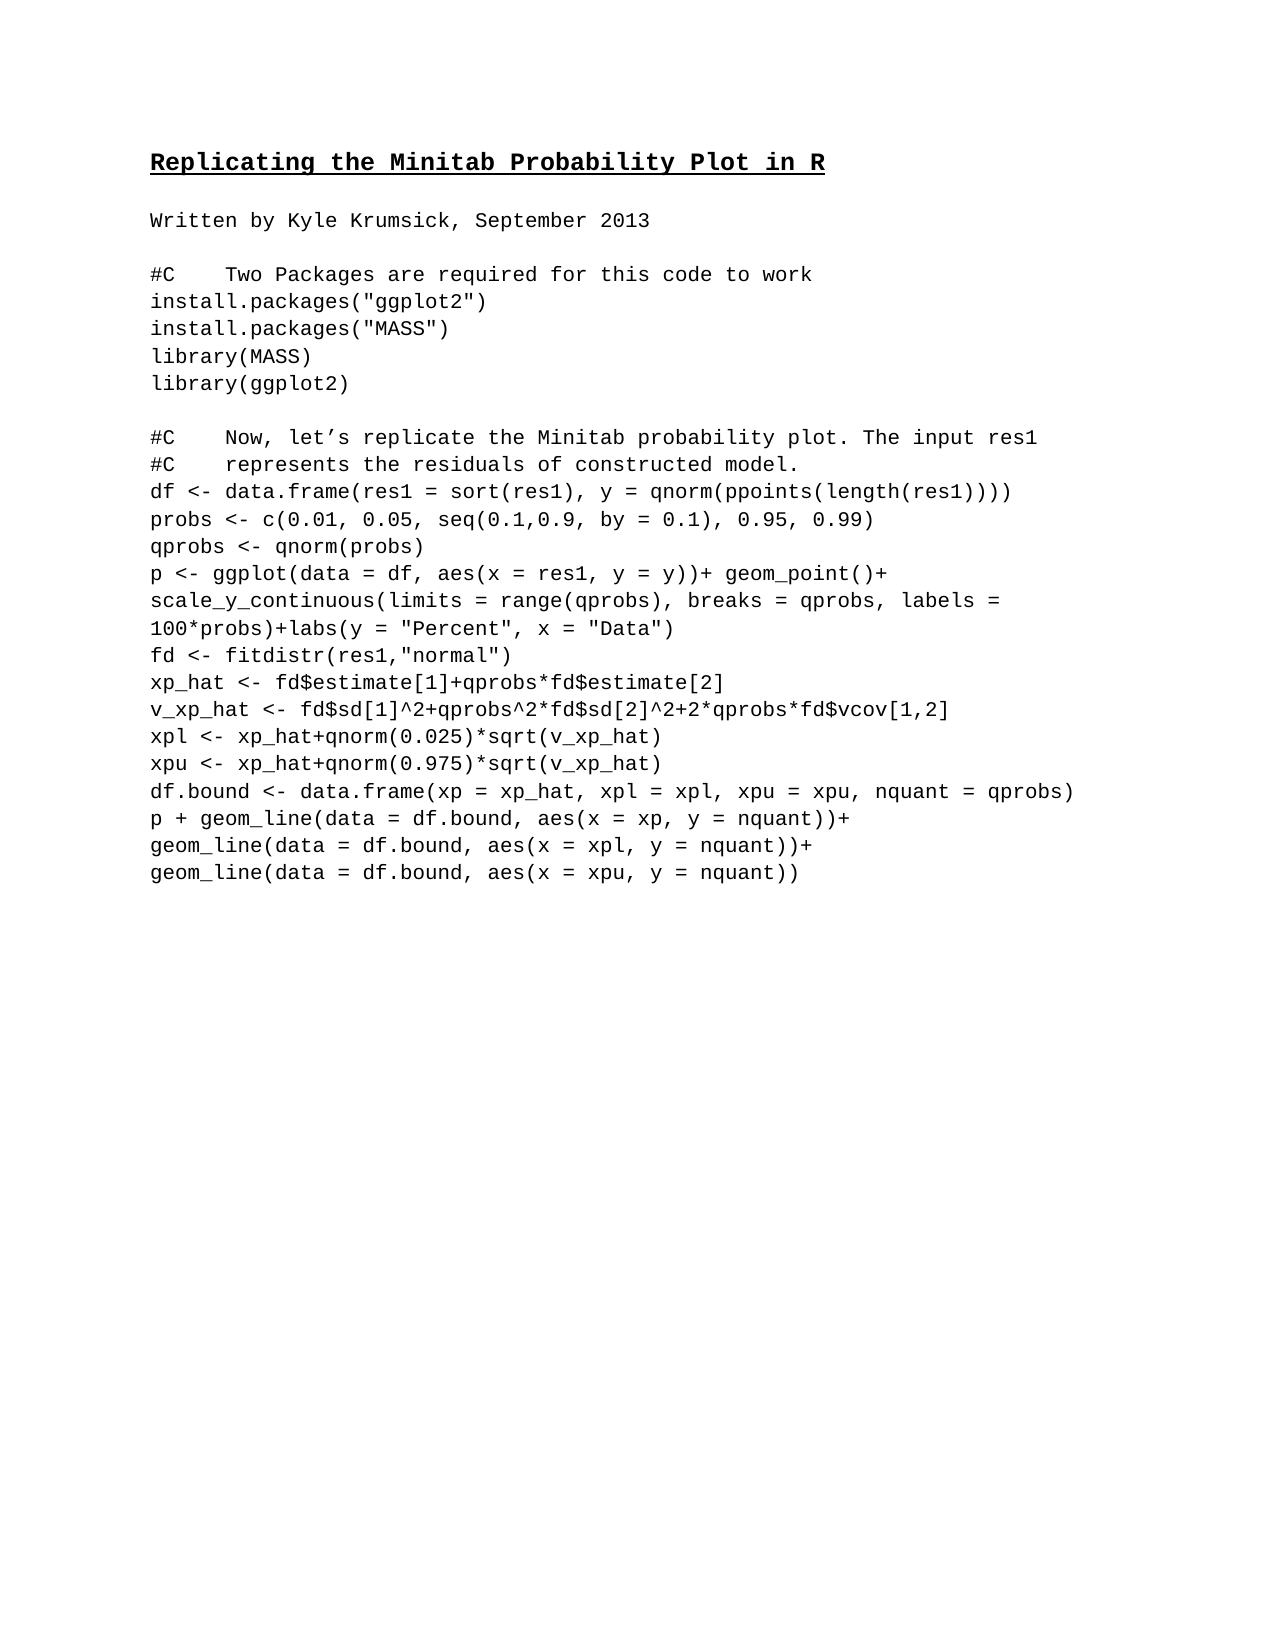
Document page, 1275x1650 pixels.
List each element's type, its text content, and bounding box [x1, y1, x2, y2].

text #C Two Packages are required for this code to work [150, 264, 1125, 288]
text Written by Kyle Krumsick, September 2013 [150, 210, 1125, 233]
text Replicating the Minitab Probability Plot in R [150, 150, 1125, 178]
text #C Now, let’s replicate the Minitab probability plot. The input res1 #C represents the residuals of constructed model. df <- data.frame(res1 = sort(res1), y = qnorm(ppoints(length(res1)))) probs <- c(0.01, 0.05, seq(0.1,0.9, by = 0.1), 0.95, 0.99) qprobs <- qnorm(probs) p <- ggplot(data = df, aes(x = res1, y = y))+ geom_point()+ scale_y_continuous(limits = range(qprobs), breaks = qprobs, labels = 100*probs)+labs(y = "Percent", x = "Data") fd <- fitdistr(res1,"normal") xp_hat <- fd$estimate[1]+qprobs*fd$estimate[2] v_xp_hat <- fd$sd[1]^2+qprobs^2*fd$sd[2]^2+2*qprobs*fd$vcov[1,2] xpl <- xp_hat+qnorm(0.025)*sqrt(v_xp_hat) xpu <- xp_hat+qnorm(0.975)*sqrt(v_xp_hat) df.bound <- data.frame(xp = xp_hat, xpl = xpl, xpu = xpu, nquant = qprobs) p + geom_line(data = df.bound, aes(x = xp, y = nquant))+ geom_line(data = df.bound, aes(x = xpl, y = nquant))+ geom_line(data = df.bound, aes(x = xpu, y = nquant)) [150, 427, 1125, 886]
text install.packages("ggplot2") install.packages("MASS") library(MASS) library(ggplot2) [150, 291, 1125, 396]
